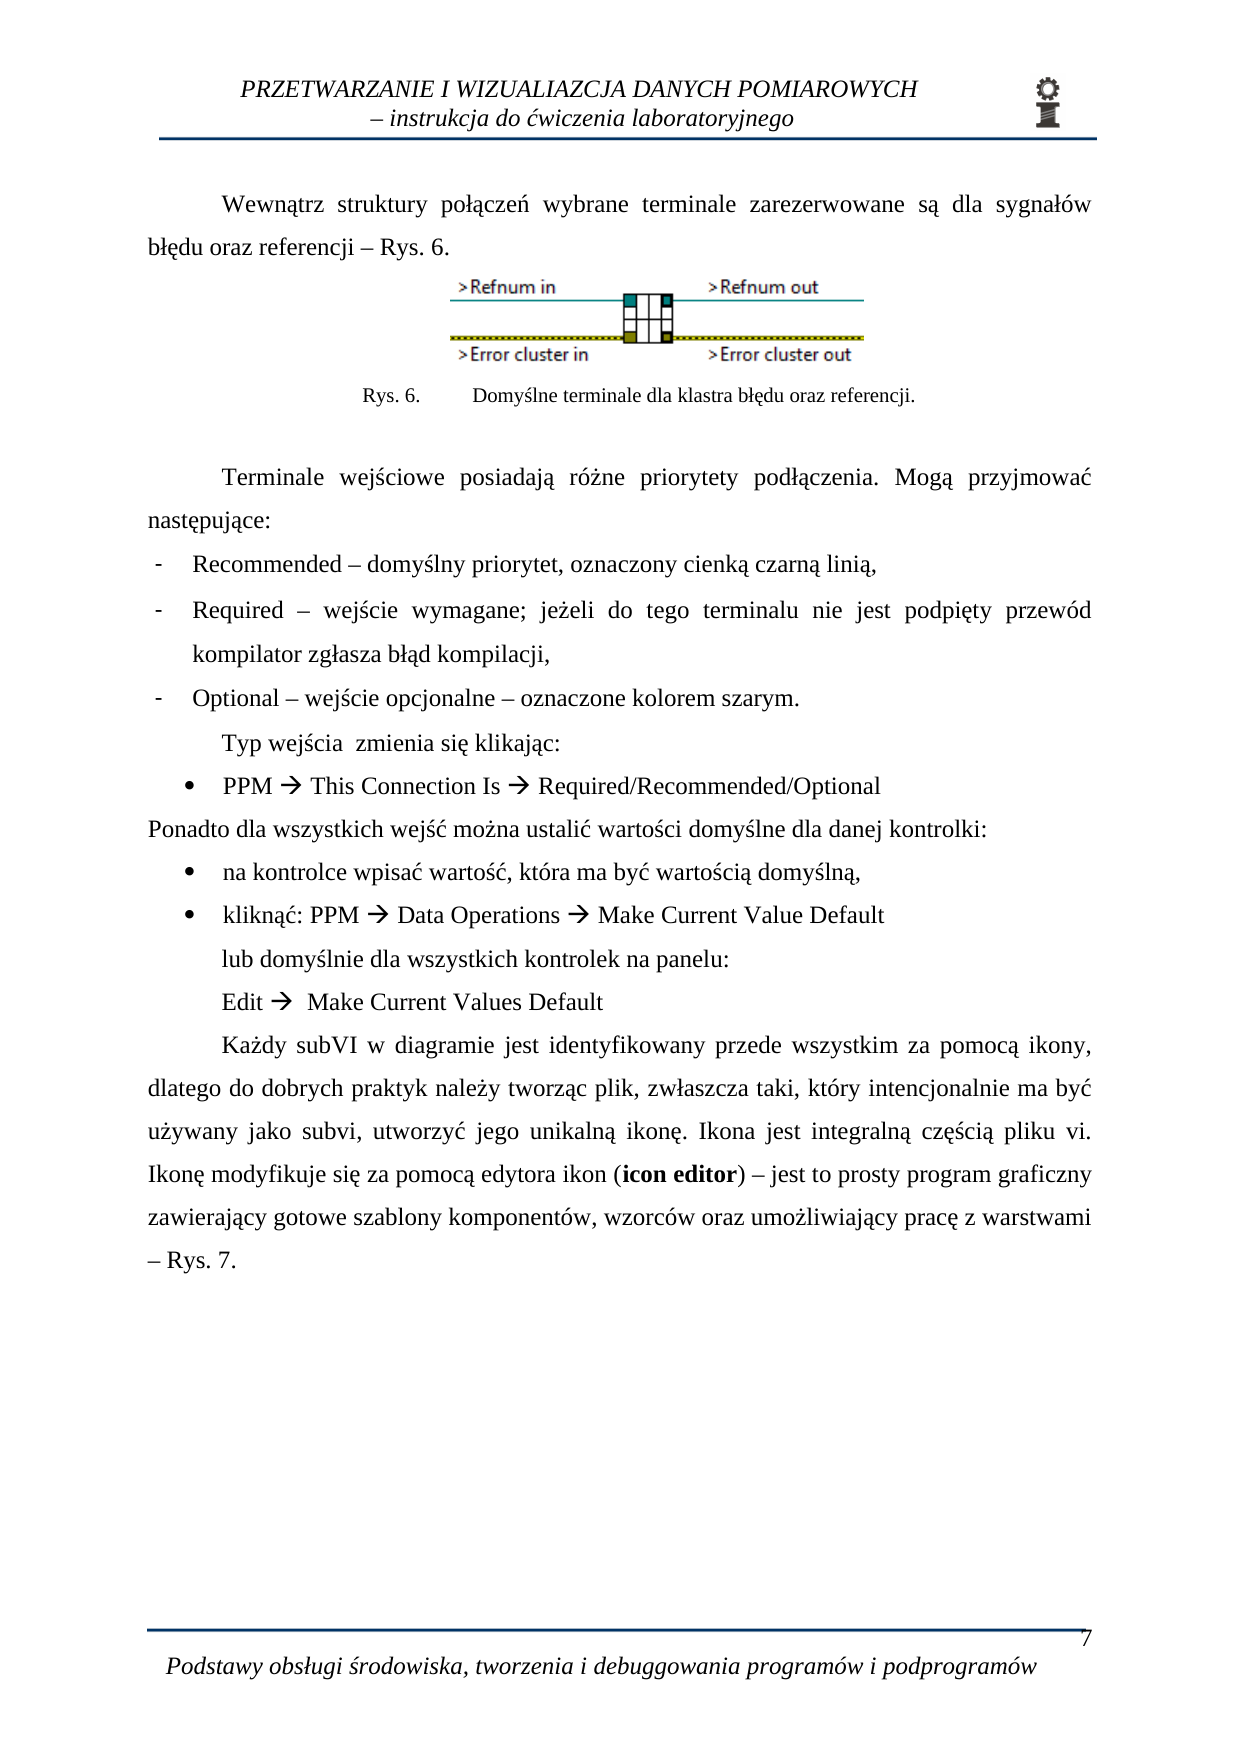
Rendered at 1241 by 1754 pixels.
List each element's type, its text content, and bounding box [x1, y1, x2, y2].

text Edit Make Current Values Default [221, 987, 1092, 1016]
picture [159, 131, 1097, 147]
picture [147, 1622, 1086, 1639]
text Typ wejścia zmienia się klikając: [148, 728, 1092, 757]
list PPM This Connection Is Required/Recommended/Optional [185, 771, 1092, 800]
text Ponadto dla wszystkich wejść można ustalić wartości domyślne dla danej kontrolki: [148, 814, 1092, 843]
list na kontrolce wpisać wartość, która ma być wartością domyślną, [185, 857, 1092, 886]
list Recommended – domyślny priorytet, oznaczony cienką czarną linią, [154, 548, 1092, 579]
text Każdy subVI w diagramie jest identyfikowany przede wszystkim za pomocą ikony, dlatego do dobrych praktyk należy tworząc plik, zwłaszcza taki, który intencjonalnie ma być używany jako subvi, utworzyć jego unikalną ikonę. Ikona jest integralną częścią pliku vi. Ikonę modyfikuje się za pomocą edytora ikon (icon editor) – jest to prosty program graficzny zawierający gotowe szablony komponentów, wzorców oraz umożliwiający pracę z warstwami – Rys. 7. [148, 1030, 1092, 1274]
text Terminale wejściowe posiadają różne priorytety podłączenia. Mogą przyjmować następujące: [148, 462, 1092, 534]
picture [450, 275, 864, 369]
list kliknąć: PPM Data Operations Make Current Value Default [185, 901, 1092, 929]
list Optional – wejście opcjonalne – oznaczone kolorem szarym. [154, 682, 1092, 713]
text lub domyślnie dla wszystkich kontrolek na panelu: [221, 944, 1092, 972]
list Domyślne terminale dla klastra błędu oraz referencji. [185, 383, 1092, 407]
list Required – wejście wymagane; jeżeli do tego terminalu nie jest podpięty przewód kompilator zgłasza błąd kompilacji, [154, 594, 1092, 668]
text Wewnątrz struktury połączeń wybrane terminale zarezerwowane są dla sygnałów błędu oraz referencji – Rys. 6. [148, 189, 1092, 261]
